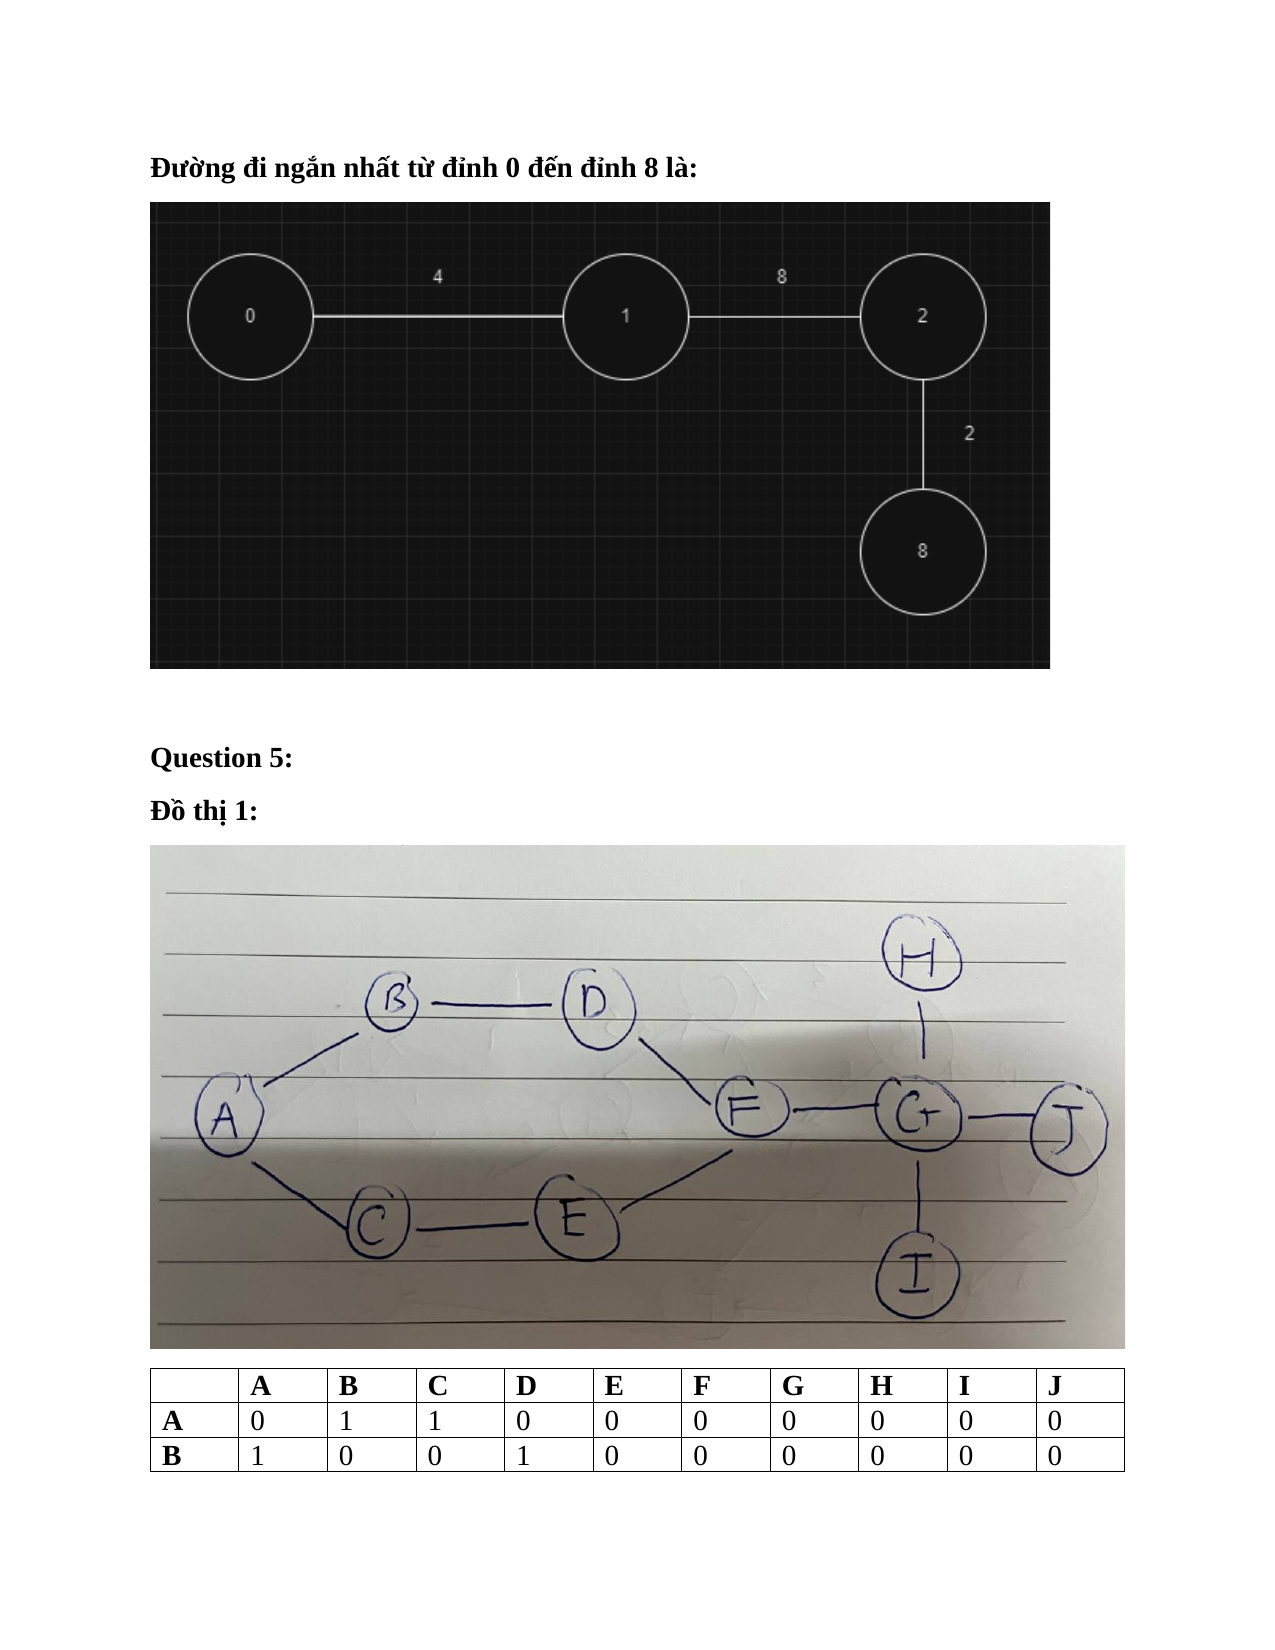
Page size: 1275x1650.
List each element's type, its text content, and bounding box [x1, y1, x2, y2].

table_cell 0 [948, 1403, 1036, 1437]
table_header B [328, 1369, 416, 1402]
table_cell 0 [239, 1403, 327, 1437]
table_cell A [151, 1403, 238, 1437]
table_cell 0 [771, 1438, 858, 1471]
table_cell 1 [505, 1438, 593, 1471]
table_cell 0 [505, 1403, 593, 1437]
table_cell 0 [771, 1403, 858, 1437]
table_cell 0 [682, 1403, 770, 1437]
table_header E [594, 1369, 681, 1402]
table_header H [859, 1369, 947, 1402]
table_header G [771, 1369, 858, 1402]
table_header D [505, 1369, 593, 1402]
table_header [151, 1369, 238, 1402]
table_cell 0 [1037, 1438, 1124, 1471]
table_cell 1 [417, 1403, 504, 1437]
text Đường đi ngắn nhất từ đỉnh 0 đến đỉnh 8 là: [150, 150, 1125, 183]
text Question 5: [150, 740, 1125, 774]
table_cell 0 [859, 1438, 947, 1471]
table_cell 0 [417, 1438, 504, 1471]
table_cell 0 [1037, 1403, 1124, 1437]
picture [150, 845, 1125, 1349]
table_header C [417, 1369, 504, 1402]
table_cell 0 [682, 1438, 770, 1471]
table_cell 0 [594, 1438, 681, 1471]
table_header F [682, 1369, 770, 1402]
table_cell 1 [239, 1438, 327, 1471]
table_header I [948, 1369, 1036, 1402]
table_cell 0 [594, 1403, 681, 1437]
text Đồ thị 1: [150, 793, 1125, 827]
table_header A [239, 1369, 327, 1402]
table_cell 0 [859, 1403, 947, 1437]
table_cell 0 [328, 1438, 416, 1471]
table_cell B [151, 1438, 238, 1471]
picture [150, 202, 1050, 669]
table_header J [1037, 1369, 1124, 1402]
table_cell 1 [328, 1403, 416, 1437]
table_cell 0 [948, 1438, 1036, 1471]
